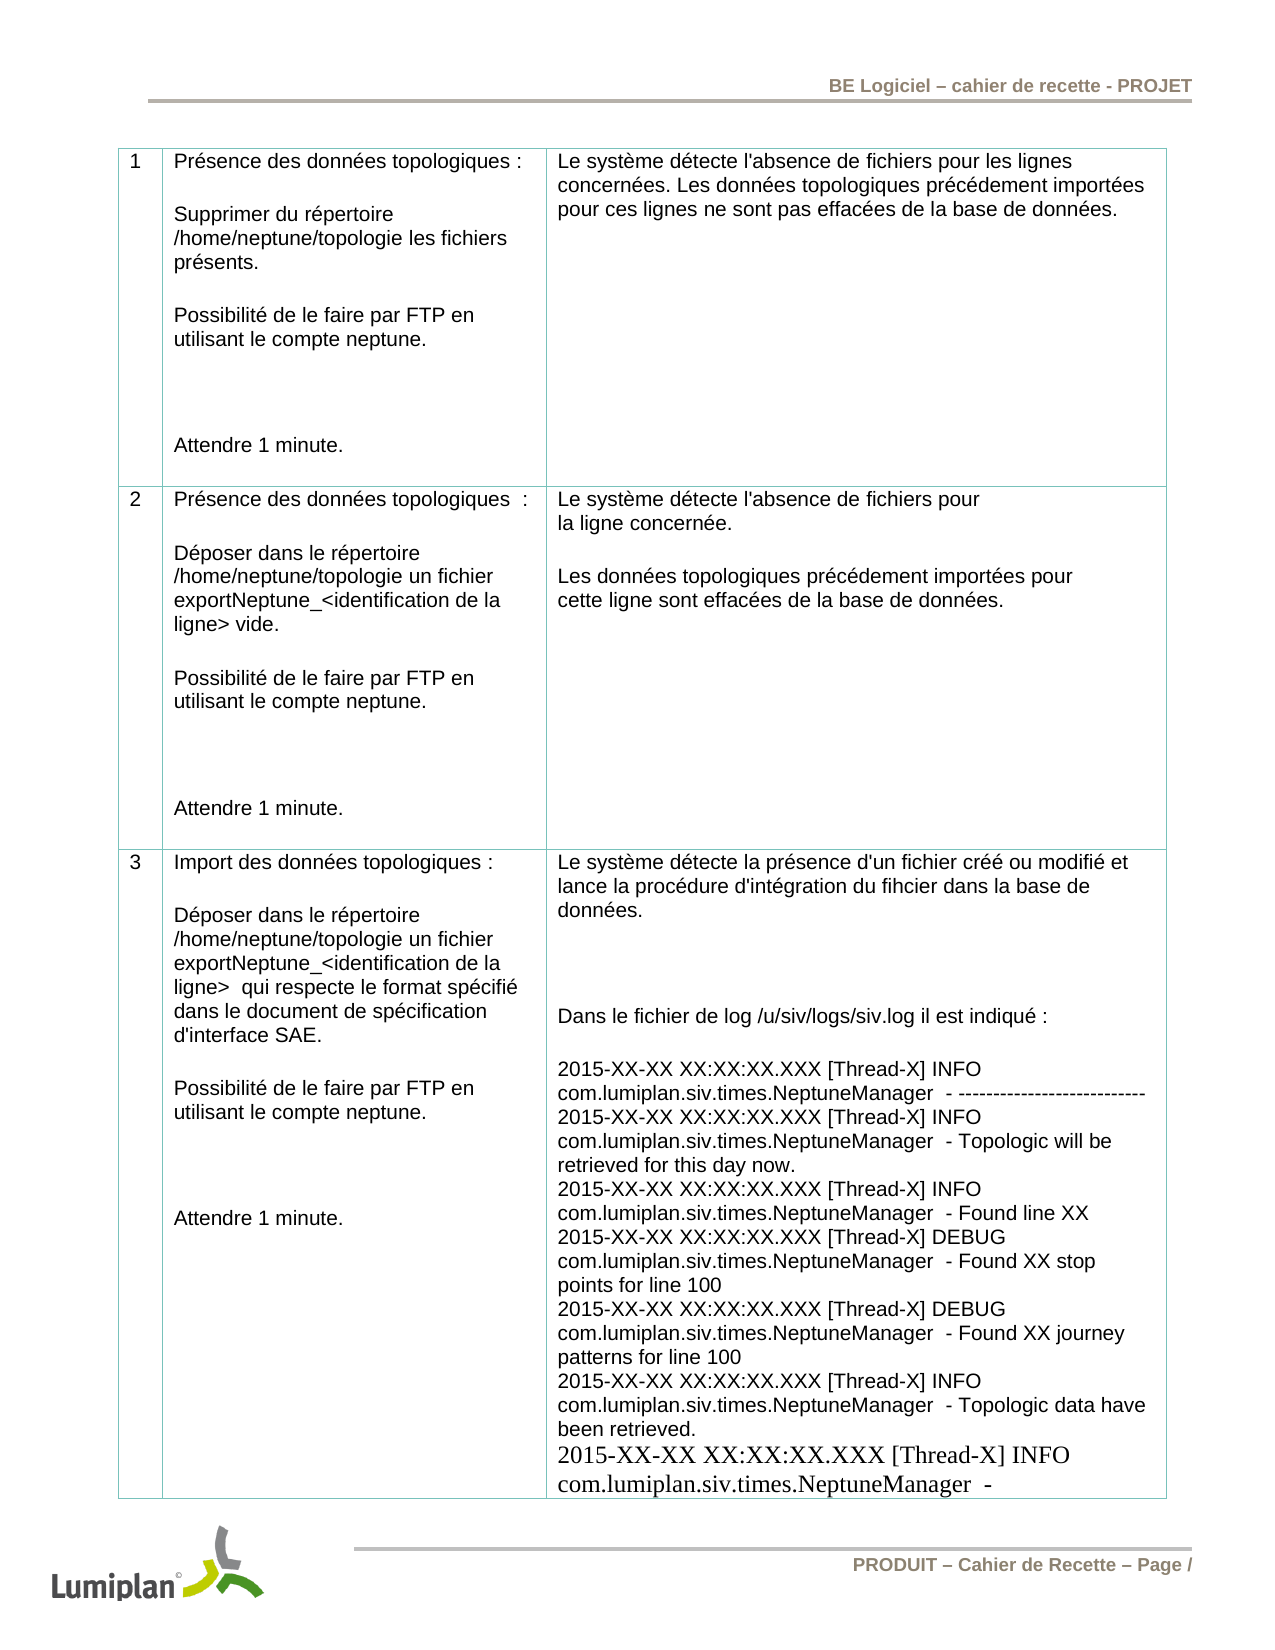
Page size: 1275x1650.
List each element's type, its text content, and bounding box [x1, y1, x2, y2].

table_header Présence des données topologiques : Déposer dans le répertoire /home/neptune/topologie un fichier exportNeptune_<identification de la ligne> vide. Possibilité de le faire par FTP en utilisant le compte neptune. Attendre 1 minute. [163, 487, 546, 849]
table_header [547, 850, 1166, 1498]
table_header Présence des données topologiques : Supprimer du répertoire /home/neptune/topologie les fichiers présents. Possibilité de le faire par FTP en utilisant le compte neptune. Attendre 1 minute. [163, 149, 546, 486]
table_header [163, 850, 546, 1498]
table_header Le système détecte l'absence de fichiers pour la ligne concernée. Les données topologiques précédement importées pour cette ligne sont effacées de la base de données. [547, 487, 1166, 849]
table_header Le système détecte l'absence de fichiers pour les lignes concernées. Les données topologiques précédement importées pour ces lignes ne sont pas effacées de la base de données. [547, 149, 1166, 486]
picture [44, 1519, 270, 1608]
table_header 1 [119, 149, 162, 486]
table_header 3 [119, 850, 162, 1498]
table_header 2 [119, 487, 162, 849]
